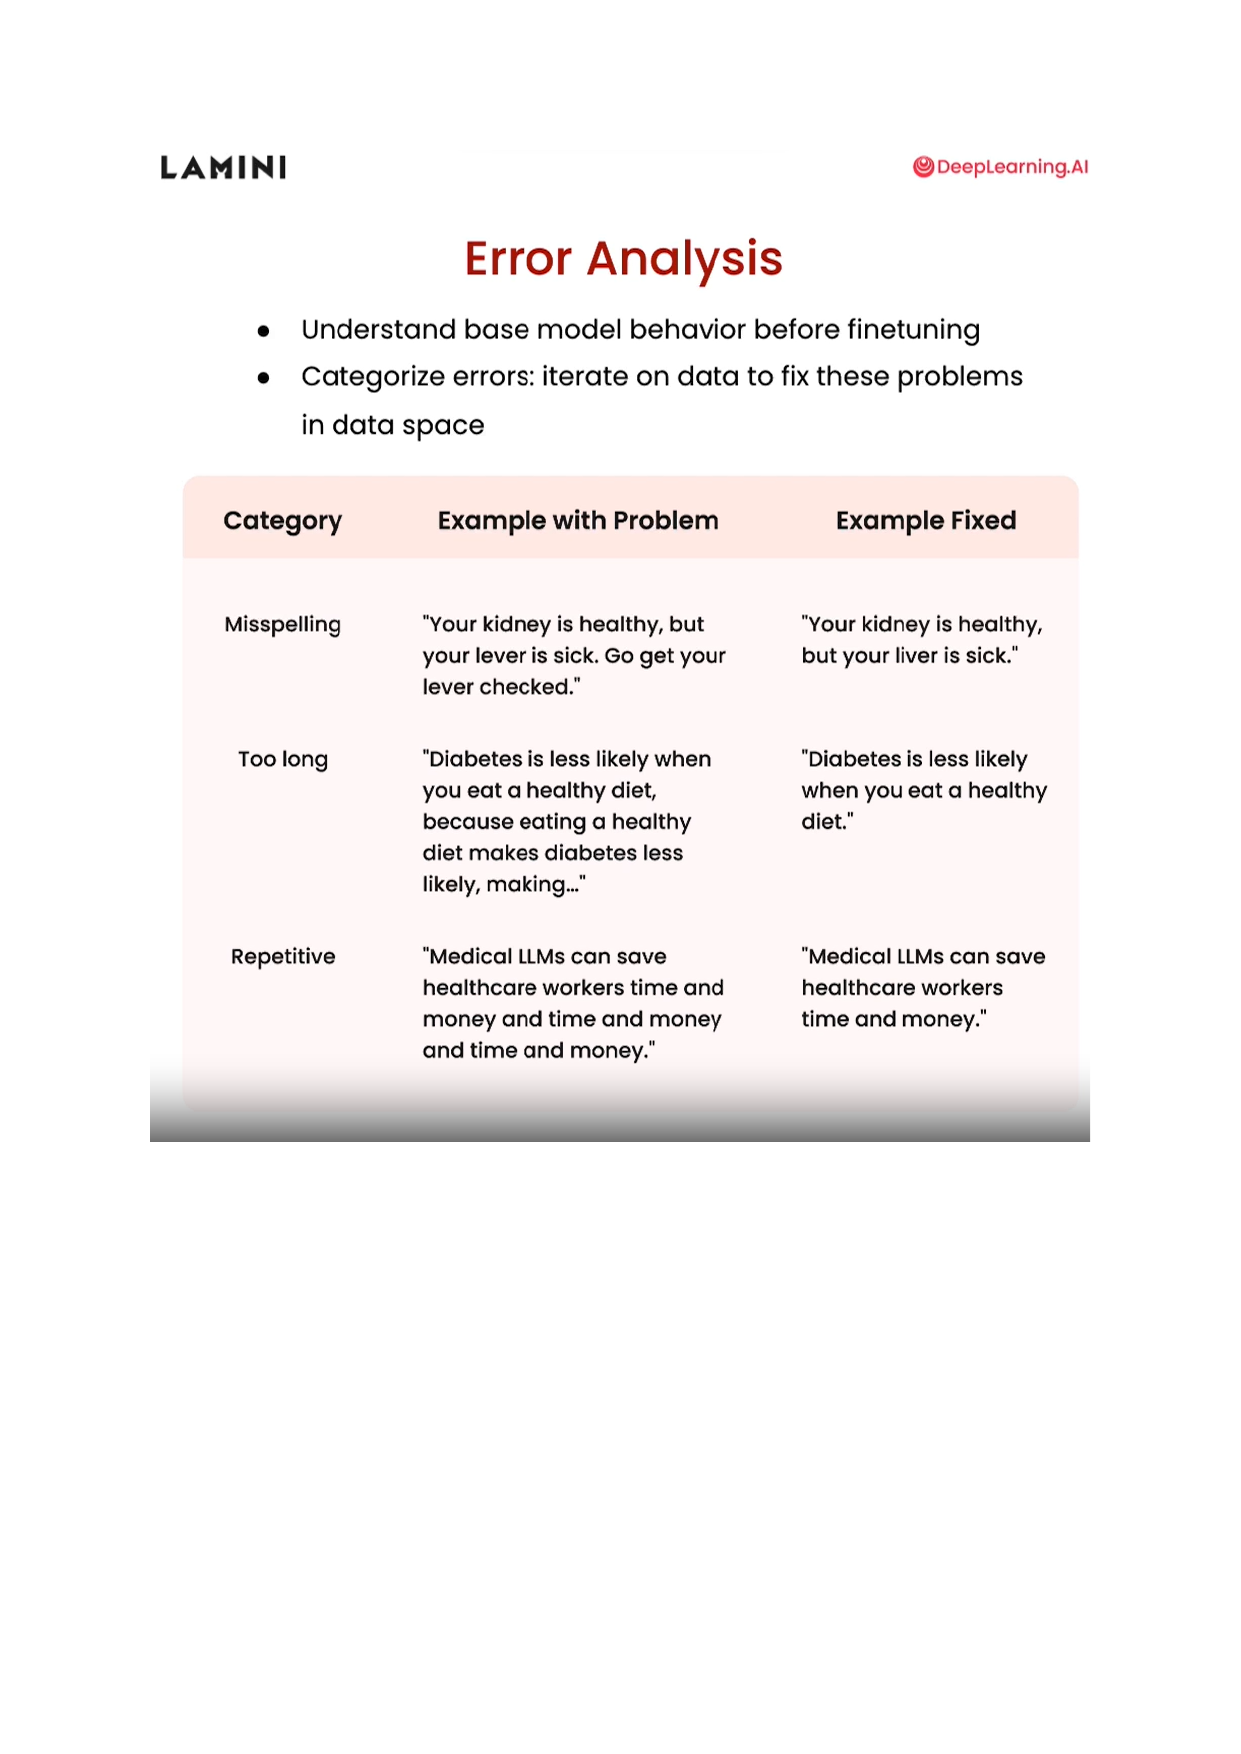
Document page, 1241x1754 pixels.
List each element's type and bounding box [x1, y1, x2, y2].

picture [150, 150, 1091, 1142]
